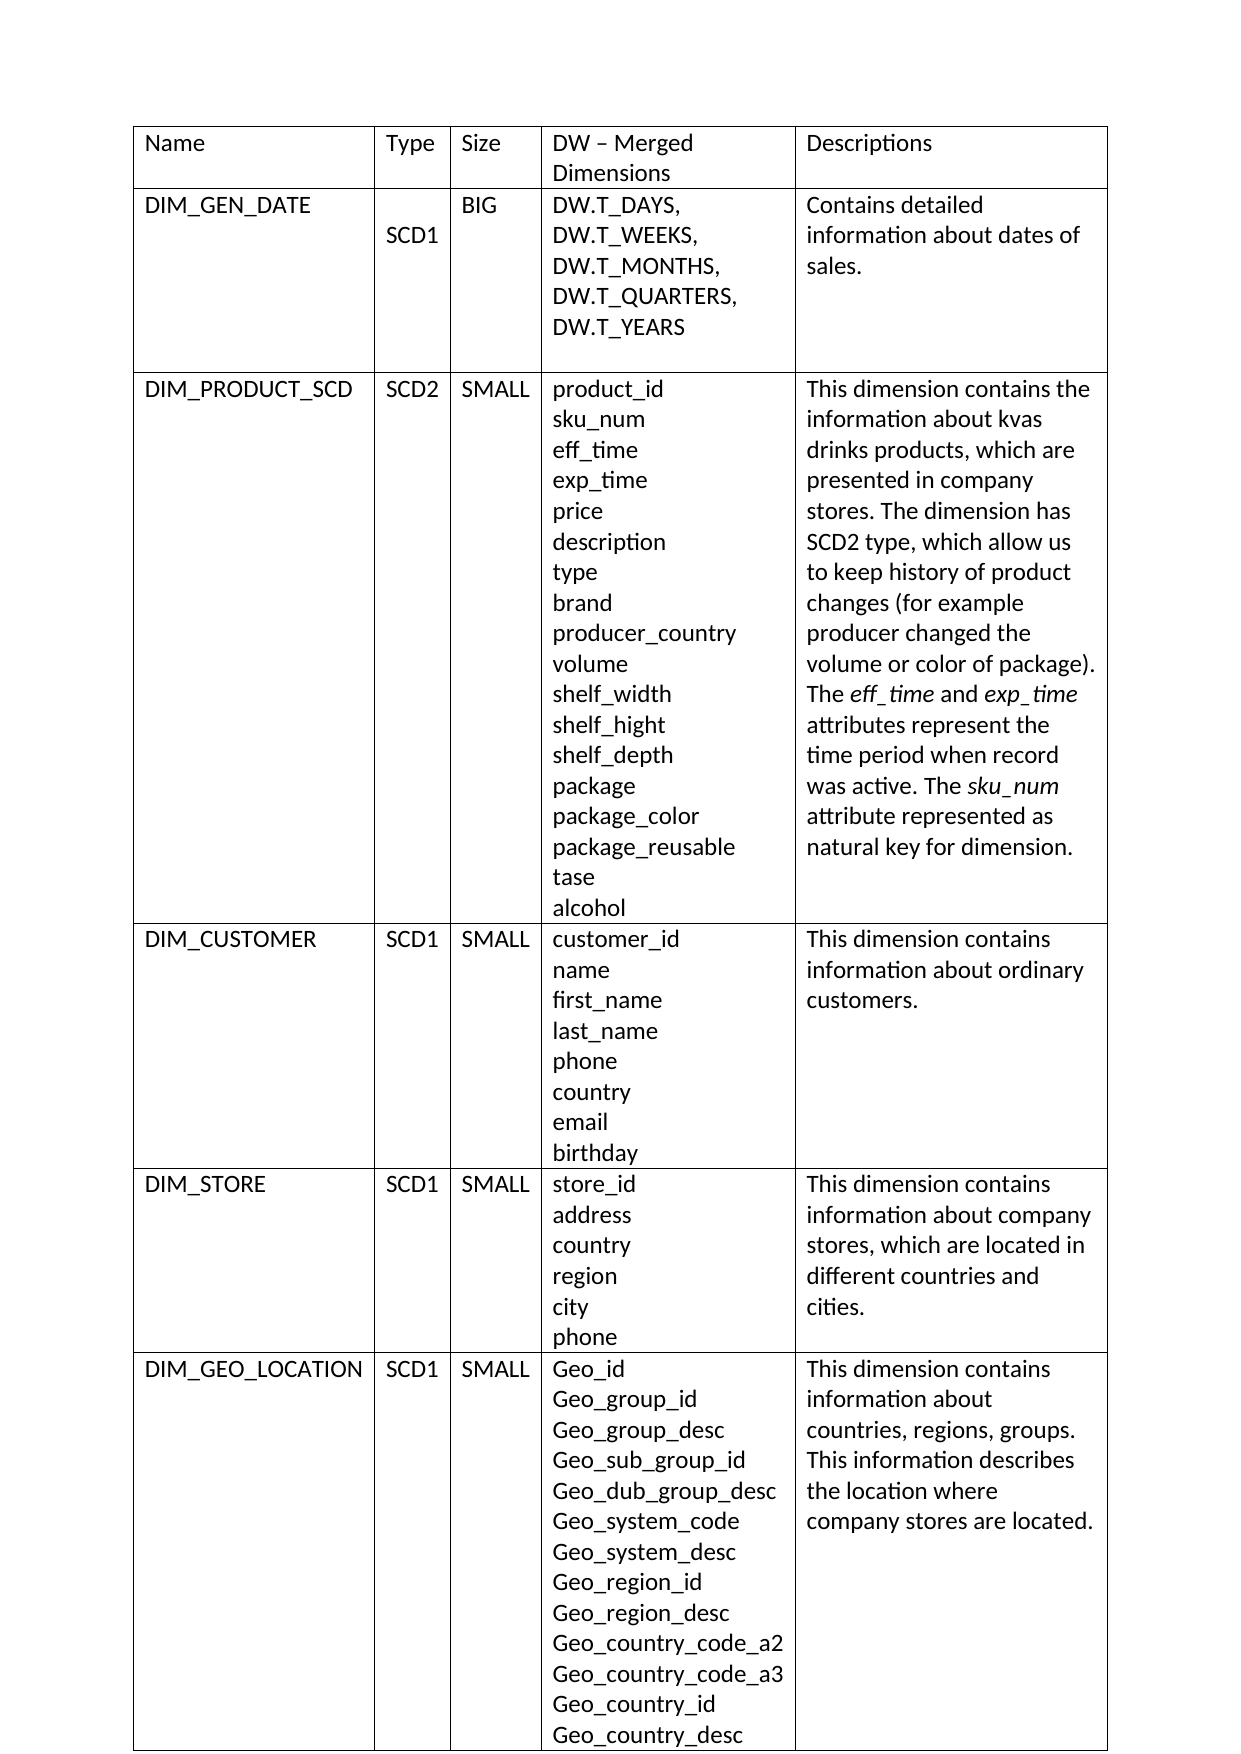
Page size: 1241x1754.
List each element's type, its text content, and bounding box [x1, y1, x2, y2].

table_cell DIM_STORE [134, 1169, 374, 1352]
table_cell SCD1 [375, 189, 450, 372]
table_header DW – Merged Dimensions [542, 127, 795, 188]
table_cell DIM_GEN_DATE [134, 189, 374, 372]
table_header Name [134, 127, 374, 188]
table_cell DIM_PRODUCT_SCD [134, 373, 374, 922]
table_header Size [451, 127, 541, 188]
table_cell Geo_id Geo_group_id Geo_group_desc Geo_sub_group_id Geo_dub_group_desc Geo_system_code Geo_system_desc Geo_region_id Geo_region_desc Geo_country_code_a2 Geo_country_code_a3 Geo_country_id Geo_country_desc [542, 1353, 795, 1749]
table_cell This dimension contains information about countries, regions, groups. This information describes the location where company stores are located. [796, 1353, 1107, 1749]
table_cell This dimension contains information about company stores, which are located in different countries and cities. [796, 1169, 1107, 1352]
table_header Descriptions [796, 127, 1107, 188]
table_cell SCD2 [375, 373, 450, 922]
table_cell This dimension contains the information about kvas drinks products, which are presented in company stores. The dimension has SCD2 type, which allow us to keep history of product changes (for example producer changed the volume or color of package). The eff_time and exp_time attributes represent the time period when record was active. The sku_num attribute represented as natural key for dimension. [796, 373, 1107, 922]
table_cell SMALL [451, 1169, 541, 1352]
table_cell product_id sku_num eff_time exp_time price description type brand producer_country volume shelf_width shelf_hight shelf_depth package package_color package_reusable tase alcohol [542, 373, 795, 922]
table_cell DIM_GEO_LOCATION [134, 1353, 374, 1749]
table_cell store_id address country region city phone [542, 1169, 795, 1352]
table_cell Contains detailed information about dates of sales. [796, 189, 1107, 372]
table_cell SMALL [451, 1353, 541, 1749]
table_cell SCD1 [375, 924, 450, 1168]
table_header Type [375, 127, 450, 188]
table_cell DW.T_DAYS, DW.T_WEEKS, DW.T_MONTHS, DW.T_QUARTERS, DW.T_YEARS [542, 189, 795, 372]
table_cell SCD1 [375, 1353, 450, 1749]
table_cell This dimension contains information about ordinary customers. [796, 924, 1107, 1168]
table_cell SMALL [451, 373, 541, 922]
table_cell customer_id name first_name last_name phone country email birthday [542, 924, 795, 1168]
table_cell DIM_CUSTOMER [134, 924, 374, 1168]
table_cell SCD1 [375, 1169, 450, 1352]
table_cell SMALL [451, 924, 541, 1168]
table_cell BIG [451, 189, 541, 372]
